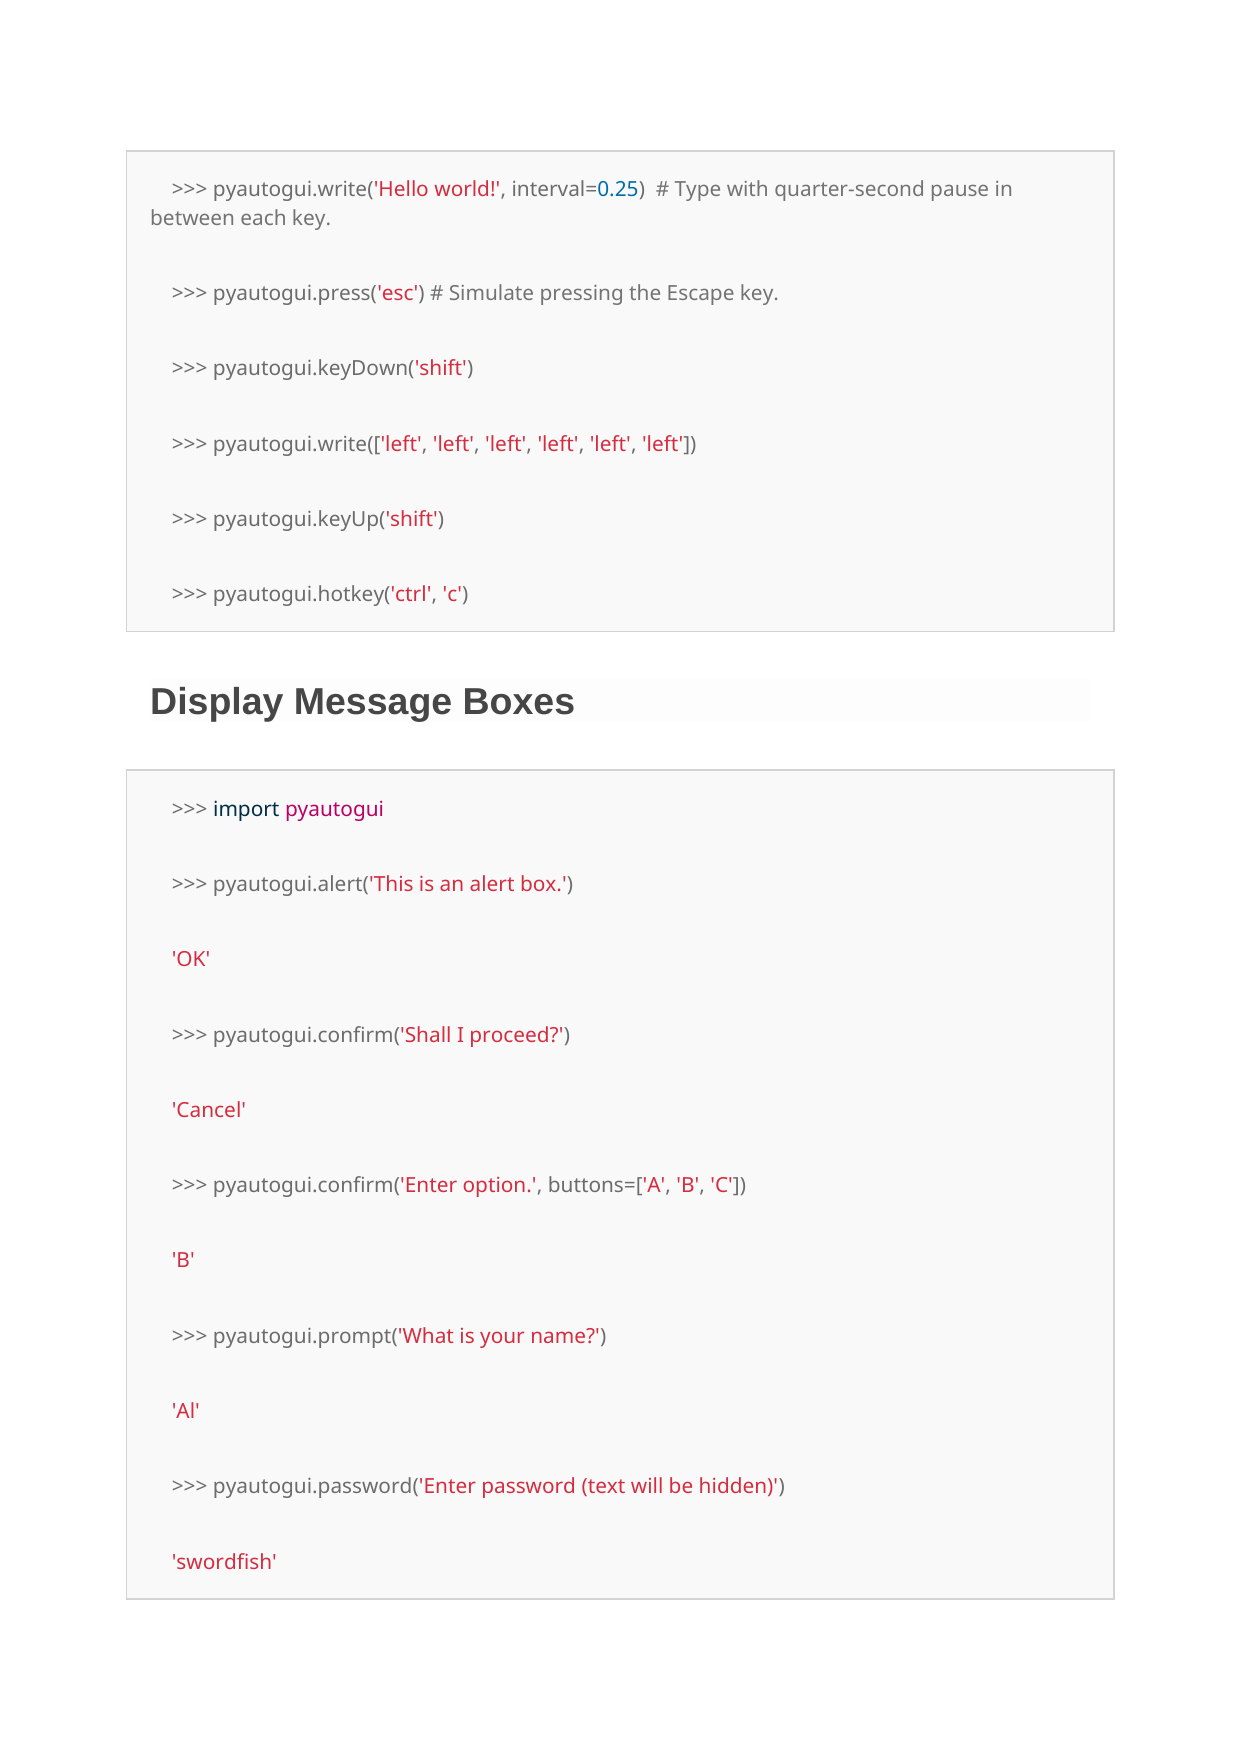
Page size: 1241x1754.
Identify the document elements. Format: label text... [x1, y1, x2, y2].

text 'Al' [127, 1372, 1113, 1425]
text >>> pyautogui.keyUp('shift') [127, 480, 1113, 533]
text 'OK' [127, 920, 1113, 973]
text >>> pyautogui.write('Hello world!', interval=0.25) # Type with quarter-second pause in between each key. [127, 152, 1113, 231]
text >>> pyautogui.confirm('Enter option.', buttons=['A', 'B', 'C']) [127, 1146, 1113, 1199]
text >>> pyautogui.press('esc') # Simulate pressing the Escape key. [127, 254, 1113, 307]
text Display Message Boxes [150, 679, 1090, 722]
text >>> pyautogui.confirm('Shall I proceed?') [127, 995, 1113, 1048]
text 'B' [127, 1221, 1113, 1274]
text 'swordfish' [127, 1522, 1113, 1598]
text 'Cancel' [127, 1071, 1113, 1123]
text >>> pyautogui.alert('This is an alert box.') [127, 844, 1113, 897]
text >>> pyautogui.prompt('What is your name?') [127, 1296, 1113, 1349]
text >>> pyautogui.write(['left', 'left', 'left', 'left', 'left', 'left']) [127, 404, 1113, 457]
text >>> pyautogui.hotkey('ctrl', 'c') [127, 555, 1113, 631]
text >>> import pyautogui [127, 771, 1113, 822]
text >>> pyautogui.password('Enter password (text will be hidden)') [127, 1447, 1113, 1500]
text >>> pyautogui.keyDown('shift') [127, 329, 1113, 382]
